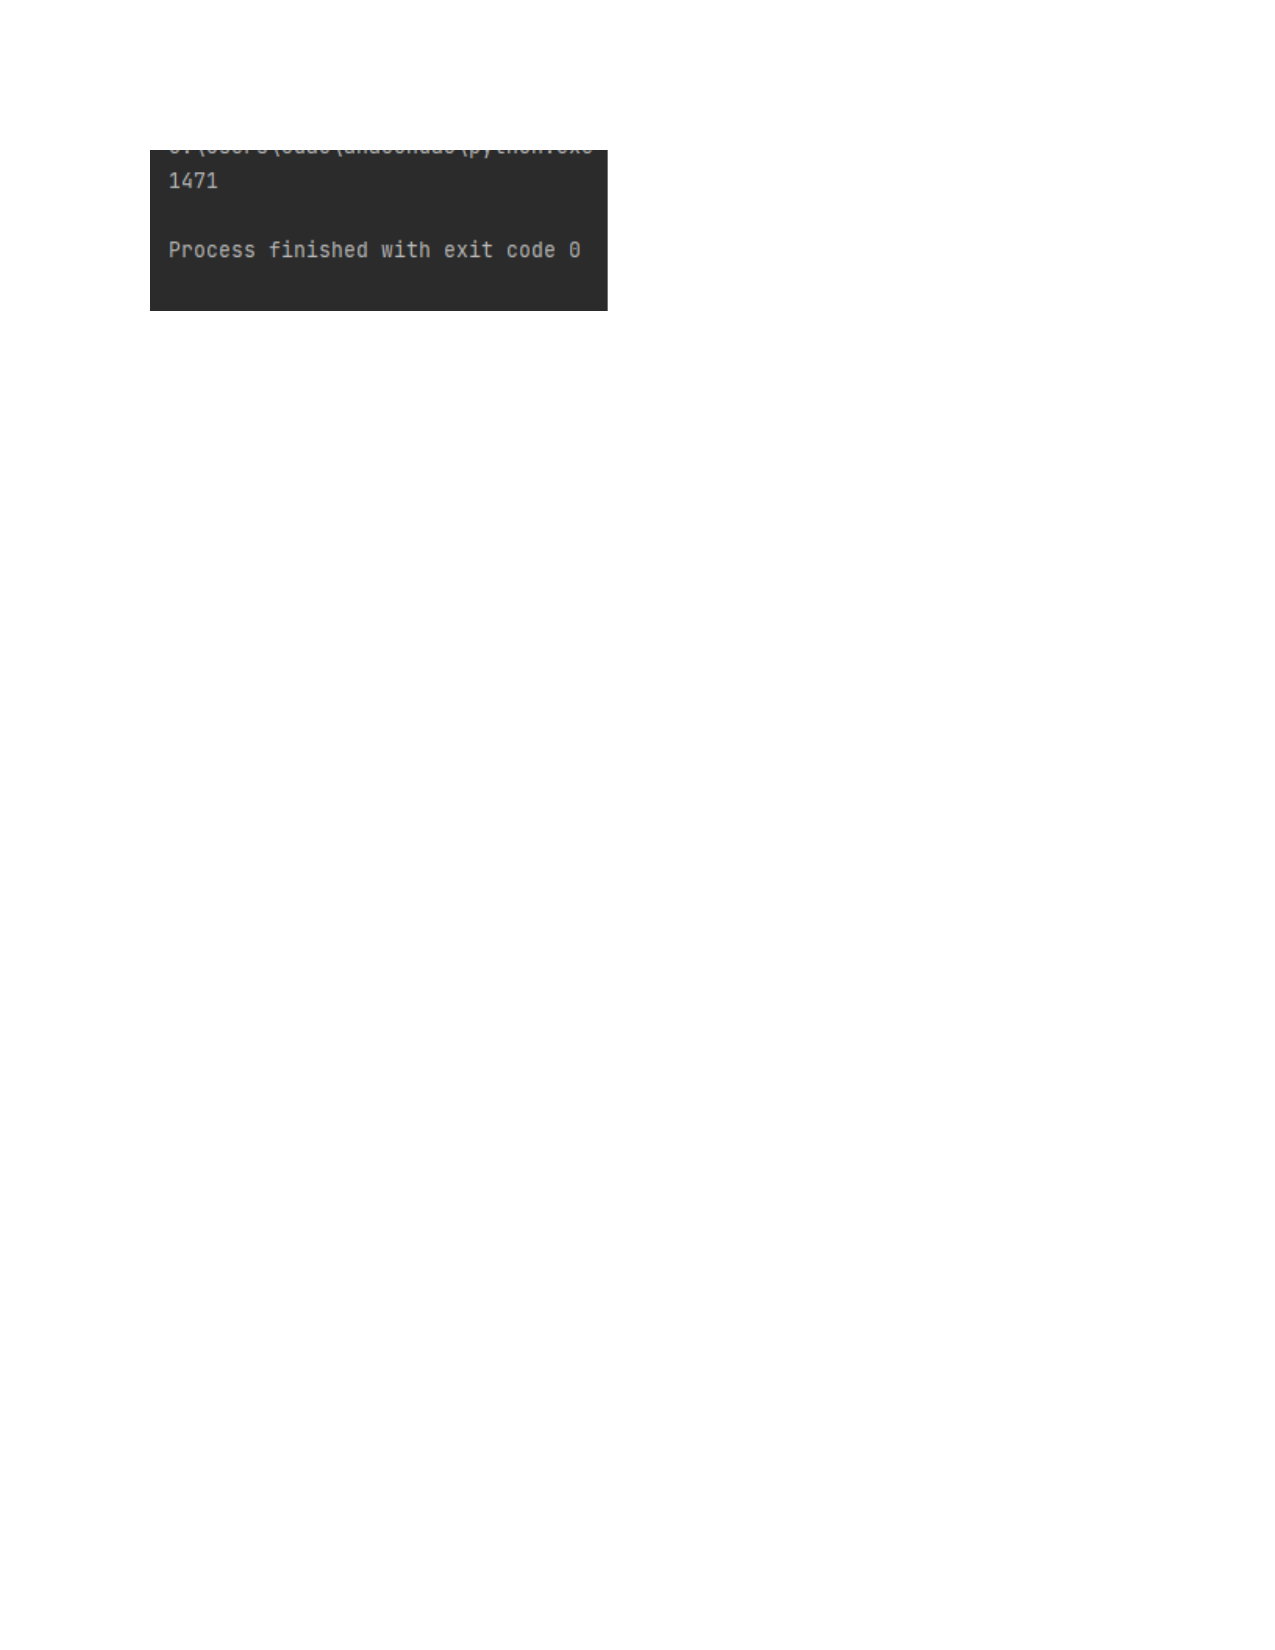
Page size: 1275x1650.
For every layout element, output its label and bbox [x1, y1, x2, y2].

picture [150, 150, 608, 311]
